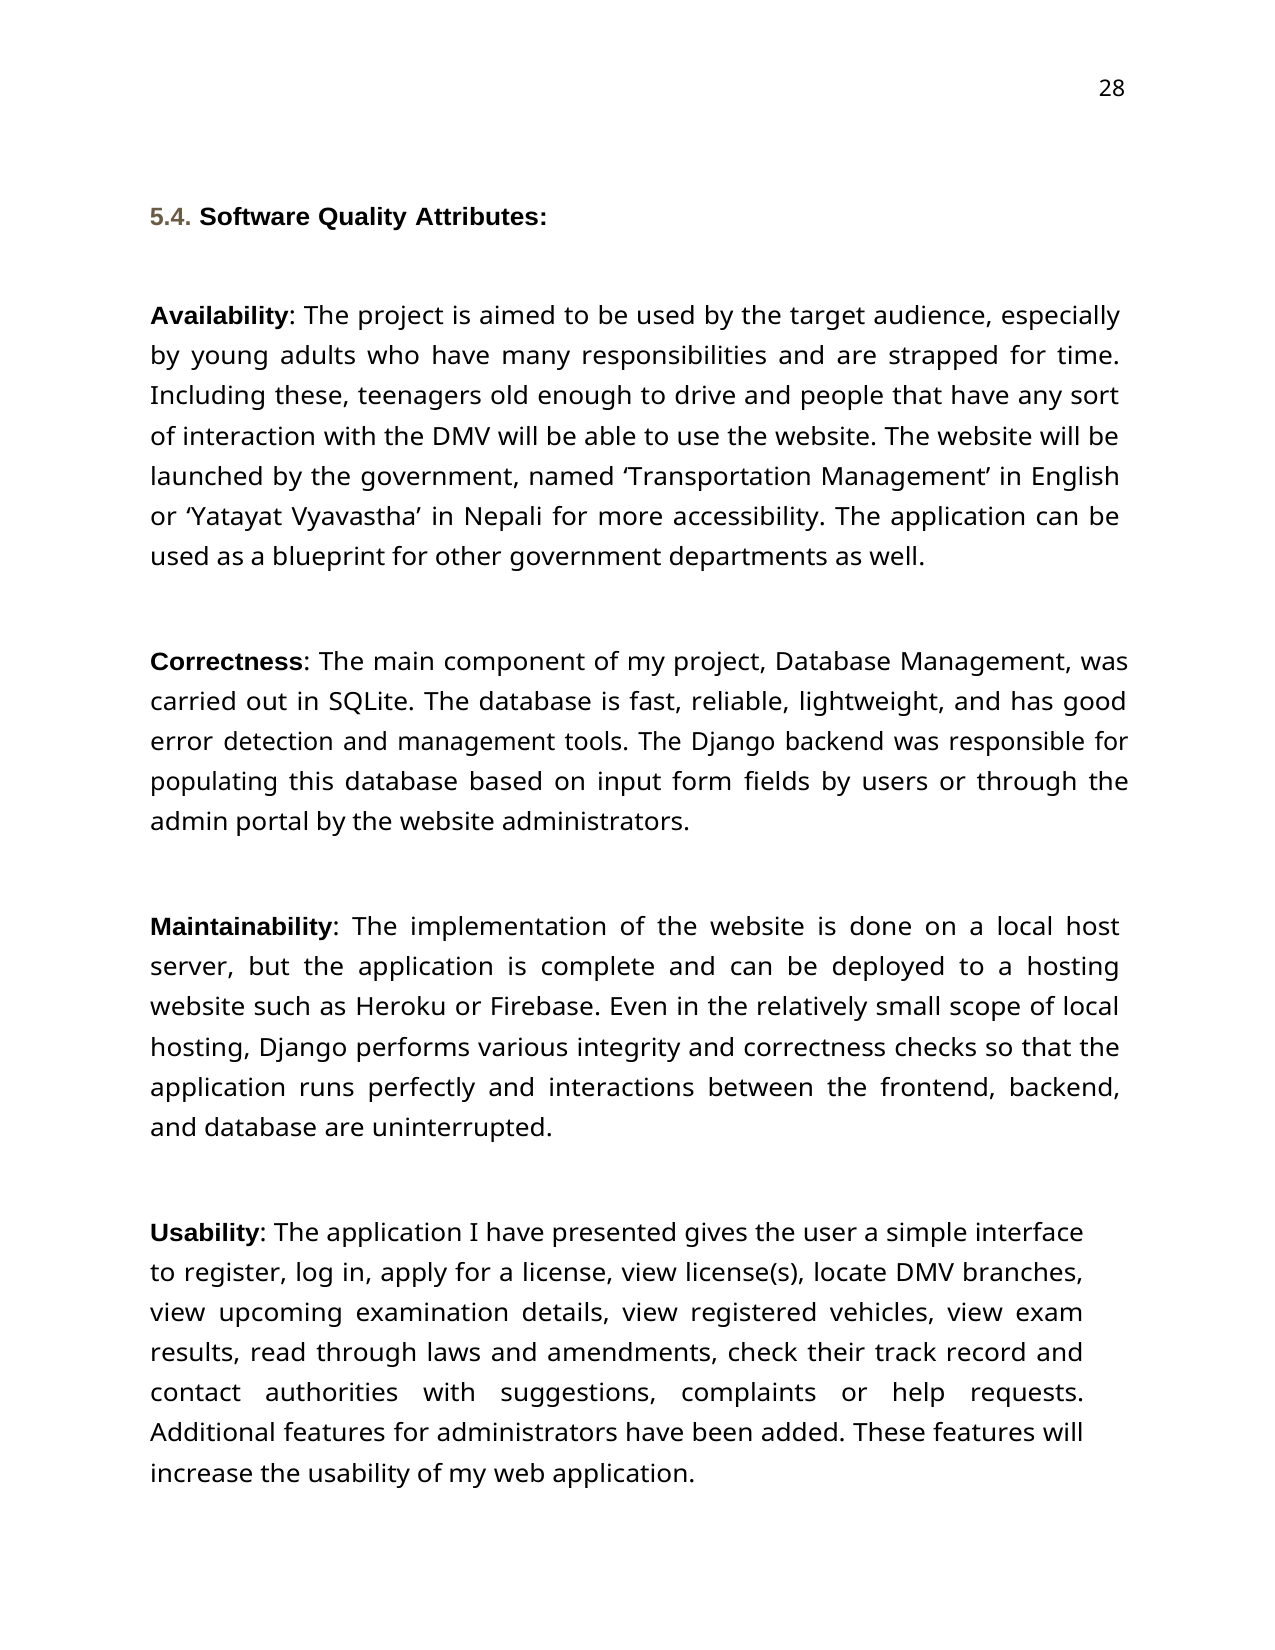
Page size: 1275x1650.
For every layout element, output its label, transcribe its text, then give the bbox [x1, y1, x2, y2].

text Usability: The application I have presented gives the user a simple interface to register, log in, apply for a license, view license(s), locate DMV branches, view upcoming examination details, view registered vehicles, view exam results, read through laws and amendments, check their track record and contact authorities with suggestions, complaints or help requests. Additional features for administrators have been added. These features will increase the usability of my web application. [150, 1214, 1085, 1489]
subtitle Software Quality Attributes: [149, 202, 1177, 231]
text Correctness: The main component of my project, Database Management, was carried out in SQLite. The database is fast, reliable, lightweight, and has good error detection and management tools. The Django backend was responsible for populating this database based on input form ﬁelds by users or through the admin portal by the website administrators. [150, 643, 1129, 838]
text Availability: The project is aimed to be used by the target audience, especially by young adults who have many responsibilities and are strapped for time. Including these, teenagers old enough to drive and people that have any sort of interaction with the DMV will be able to use the website. The website will be launched by the government, named ‘Transportation Management’ in English or ‘Yatayat Vyavastha’ in Nepali for more accessibility. The application can be used as a blueprint for other government departments as well. [150, 298, 1121, 572]
text Maintainability: The implementation of the website is done on a local host server, but the application is complete and can be deployed to a hosting website such as Heroku or Firebase. Even in the relatively small scope of local hosting, Django performs various integrity and correctness checks so that the application runs perfectly and interactions between the frontend, backend, and database are uninterrupted. [150, 909, 1121, 1143]
